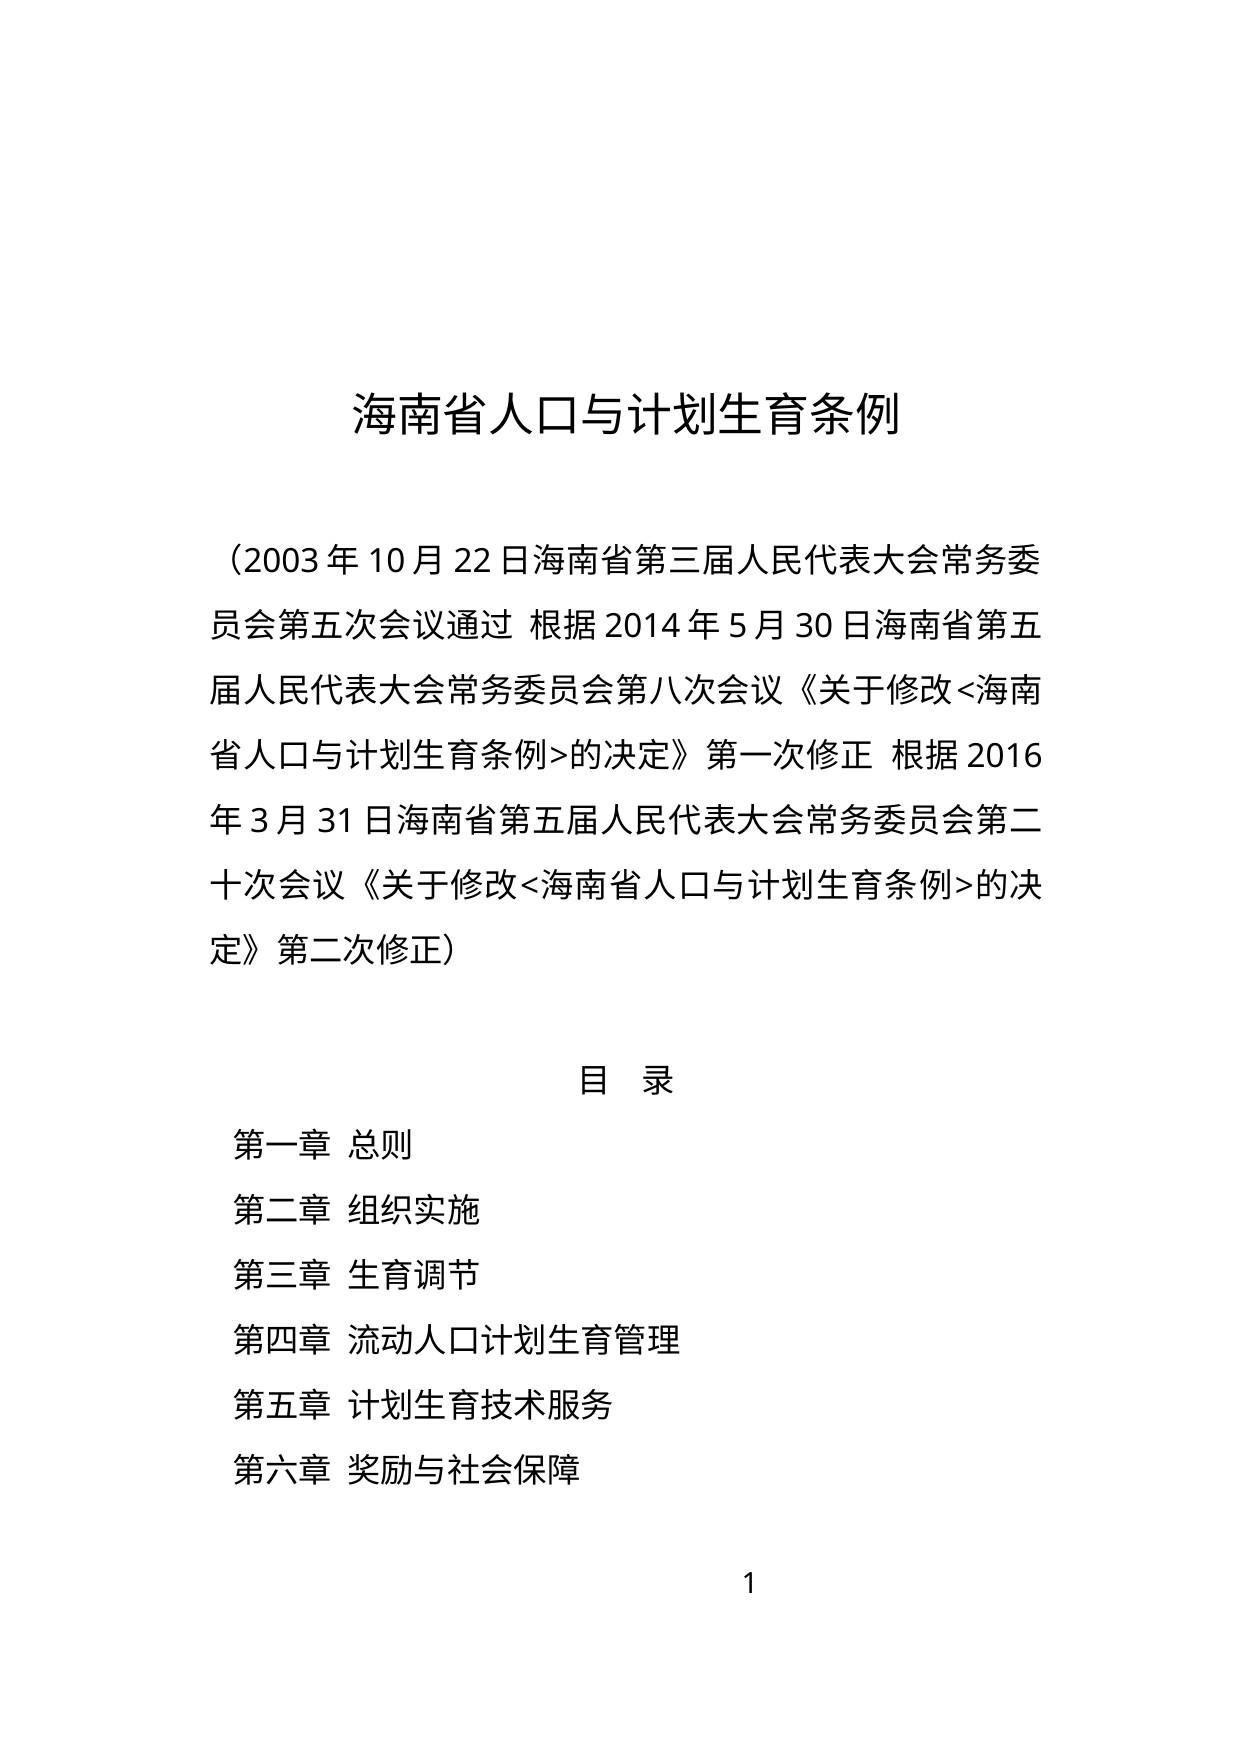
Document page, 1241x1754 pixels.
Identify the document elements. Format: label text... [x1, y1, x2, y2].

text 第五章 计划生育技术服务 [165, 1370, 1087, 1435]
text 海南省人口与计划生育条例 [165, 363, 1087, 460]
text 第三章 生育调节 [165, 1240, 1087, 1305]
text （2003年10月22日海南省第三届人民代表大会常务委员会第五次会议通过 根据2014年5月30日海南省第五届人民代表大会常务委员会第八次会议《关于修改<海南省人口与计划生育条例>的决定》第一次修正 根据2016年3月31日海南省第五届人民代表大会常务委员会第二十次会议《关于修改<海南省人口与计划生育条例>的决定》第二次修正） [209, 525, 1043, 980]
text 第六章 奖励与社会保障 [165, 1435, 1087, 1500]
text 第四章 流动人口计划生育管理 [165, 1305, 1087, 1370]
text 第一章 总则 [165, 1110, 1087, 1175]
text 第二章 组织实施 [165, 1175, 1087, 1240]
text 目 录 [165, 1045, 1087, 1110]
